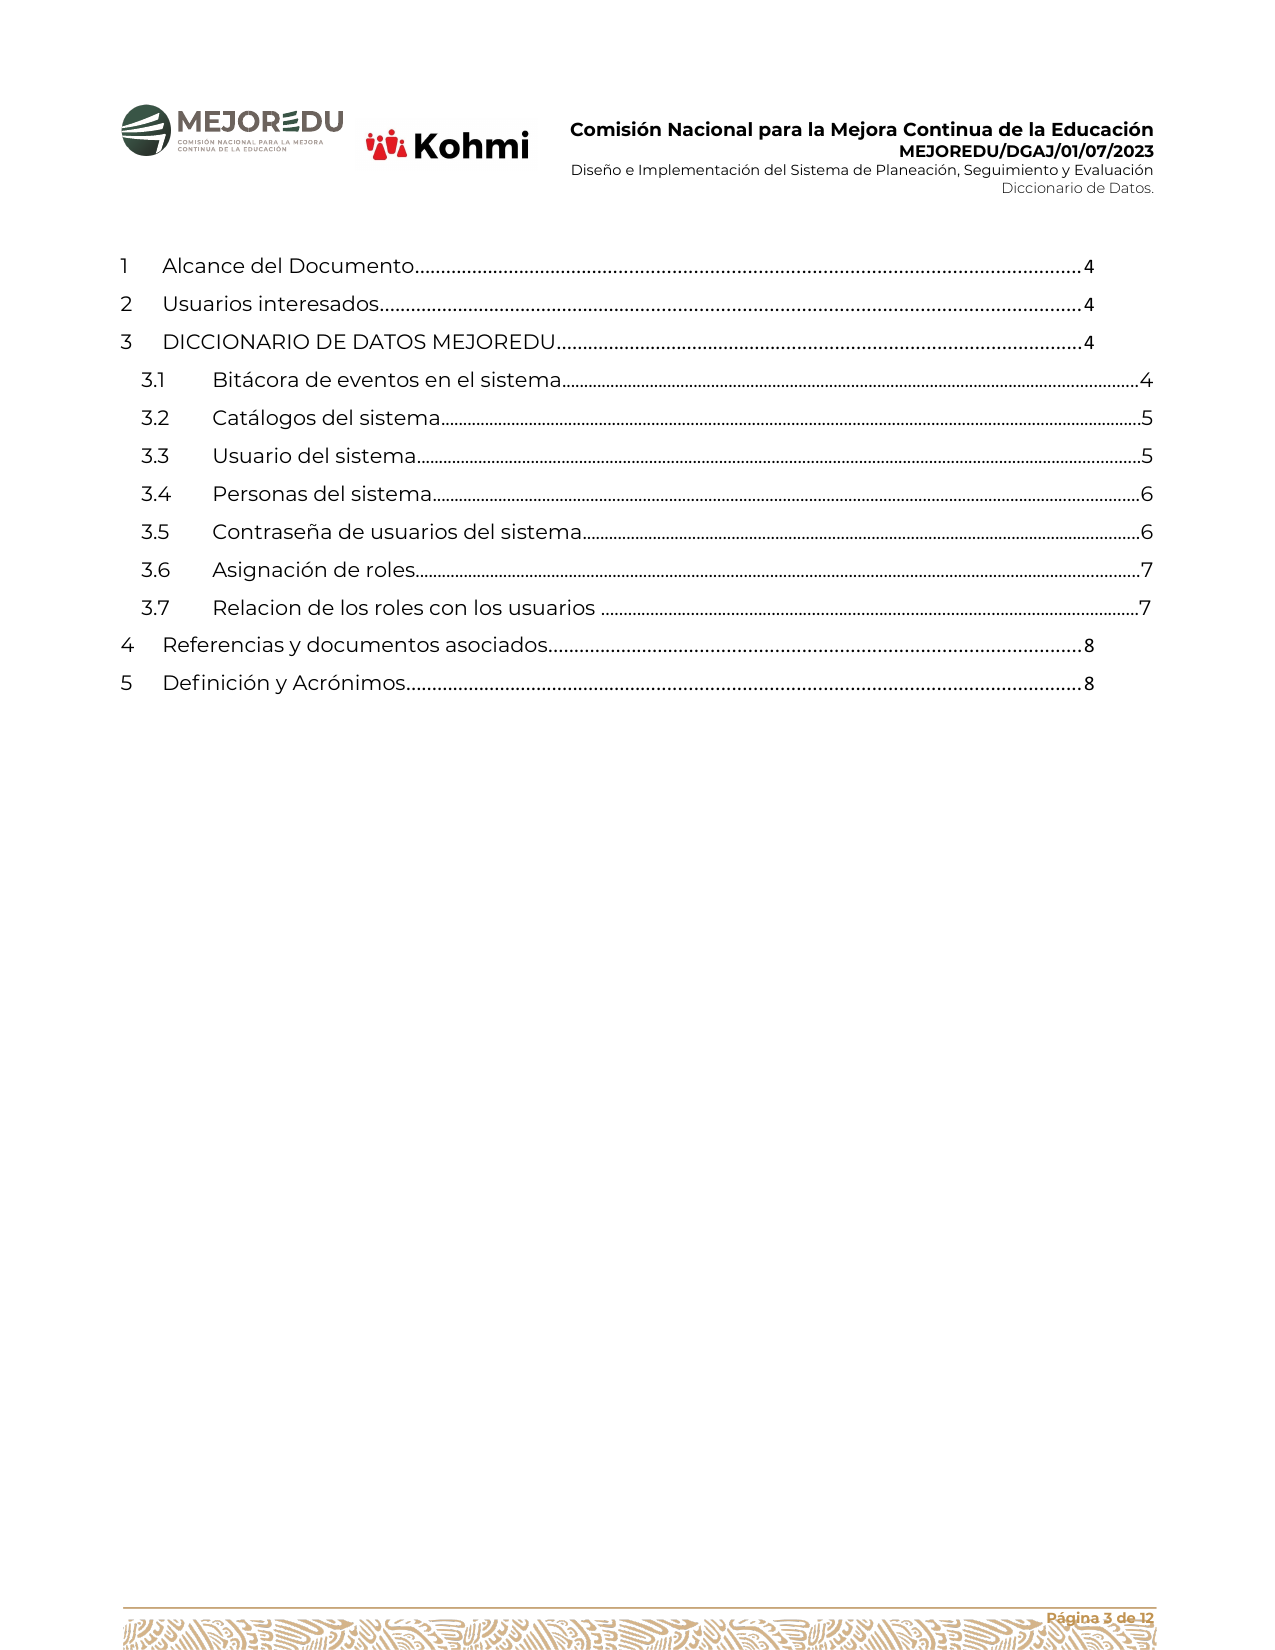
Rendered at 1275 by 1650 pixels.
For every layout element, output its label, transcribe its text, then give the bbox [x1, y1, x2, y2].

text 3.2 Catálogos del sistema 5 [141, 405, 1154, 431]
text 3.7 Relacion de los roles con los usuarios ………………………………………………………………………………………..……………….7 [141, 595, 1154, 620]
text 3.4 Personas del sistema 6 [141, 481, 1154, 506]
text 3.3 Usuario del sistema 5 [141, 443, 1154, 468]
text 3.1 Bitácora de eventos en el sistema 4 [141, 367, 1154, 393]
picture [121, 104, 171, 156]
text 3 DICCIONARIO DE DATOS MEJOREDU 4 [120, 329, 1154, 355]
picture [122, 1607, 1157, 1650]
text 3.6 Asignación de roles 7 [141, 557, 1154, 582]
picture [355, 118, 539, 171]
text 4 Referencias y documentos asociados 8 [120, 633, 1154, 658]
text 2 Usuarios interesados 4 [120, 291, 1154, 317]
text 1 Alcance del Documento 4 [120, 253, 1154, 279]
text 5 Definición y Acrónimos 8 [120, 671, 1154, 696]
text 3.5 Contraseña de usuarios del sistema 6 [141, 519, 1154, 544]
